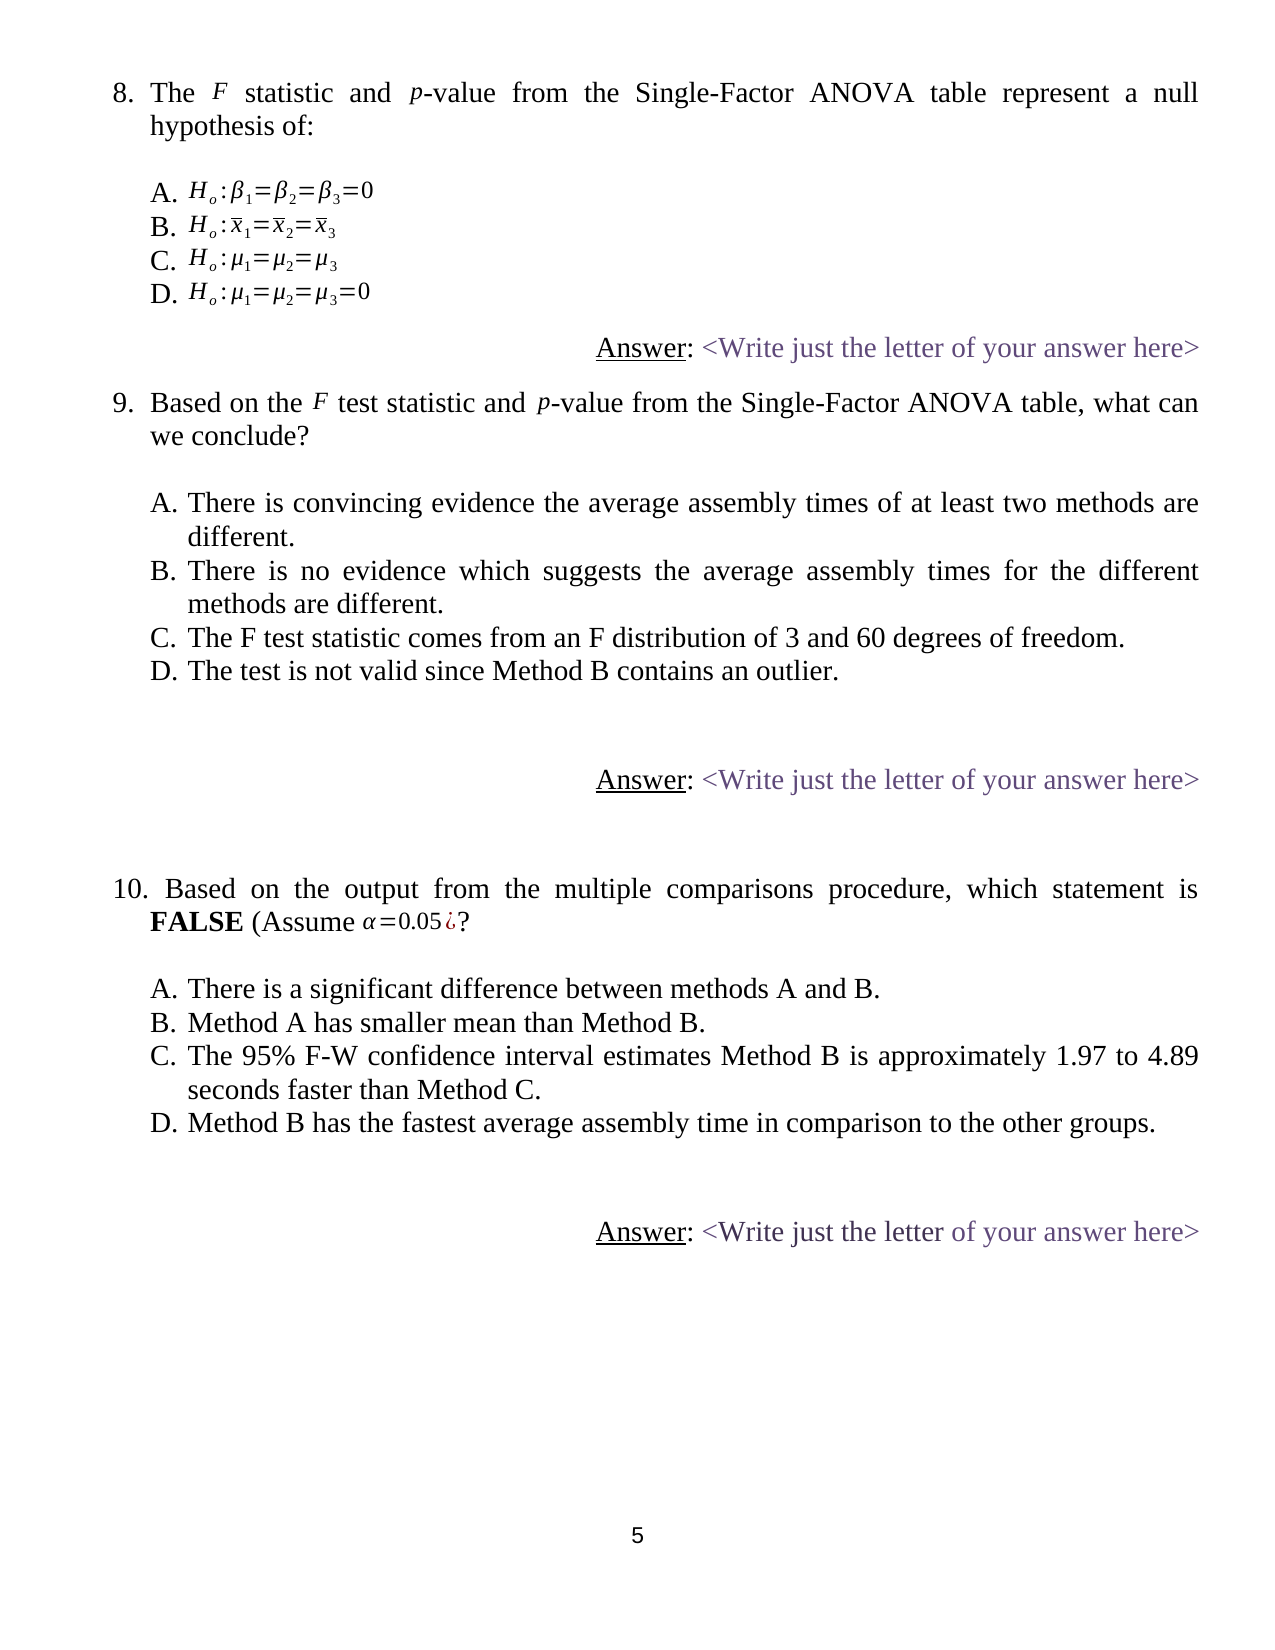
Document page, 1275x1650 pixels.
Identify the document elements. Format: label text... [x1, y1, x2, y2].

text Answer: <Write just the letter of your answer here> [75, 1214, 1200, 1248]
list There is no evidence which suggests the average assembly times for the different methods are different. [150, 553, 1200, 620]
list There is a significant difference between methods A and B. [150, 971, 1200, 1005]
list Based on the output from the multiple comparisons procedure, which statement is FALSE (Assume ? [112, 871, 1200, 938]
list The test is not valid since Method B contains an outlier. [150, 653, 1200, 687]
list Based on the test statistic and -value from the Single-Factor ANOVA table, what can we conclude? [112, 385, 1200, 452]
text Answer: <Write just the letter of your answer here> [75, 331, 1200, 364]
list Method A has smaller mean than Method B. [150, 1005, 1200, 1038]
list Method B has the fastest average assembly time in comparison to the other groups. [150, 1106, 1200, 1139]
list The F test statistic comes from an F distribution of 3 and 60 degrees of freedom. [150, 620, 1200, 653]
list The statistic and -value from the Single-Factor ANOVA table represent a null hypothesis of: [112, 75, 1200, 142]
text Answer: <Write just the letter of your answer here> [75, 762, 1200, 796]
list The 95% F-W confidence interval estimates Method B is approximately 1.97 to 4.89 seconds faster than Method C. [150, 1038, 1200, 1106]
list There is convincing evidence the average assembly times of at least two methods are different. [150, 486, 1200, 553]
